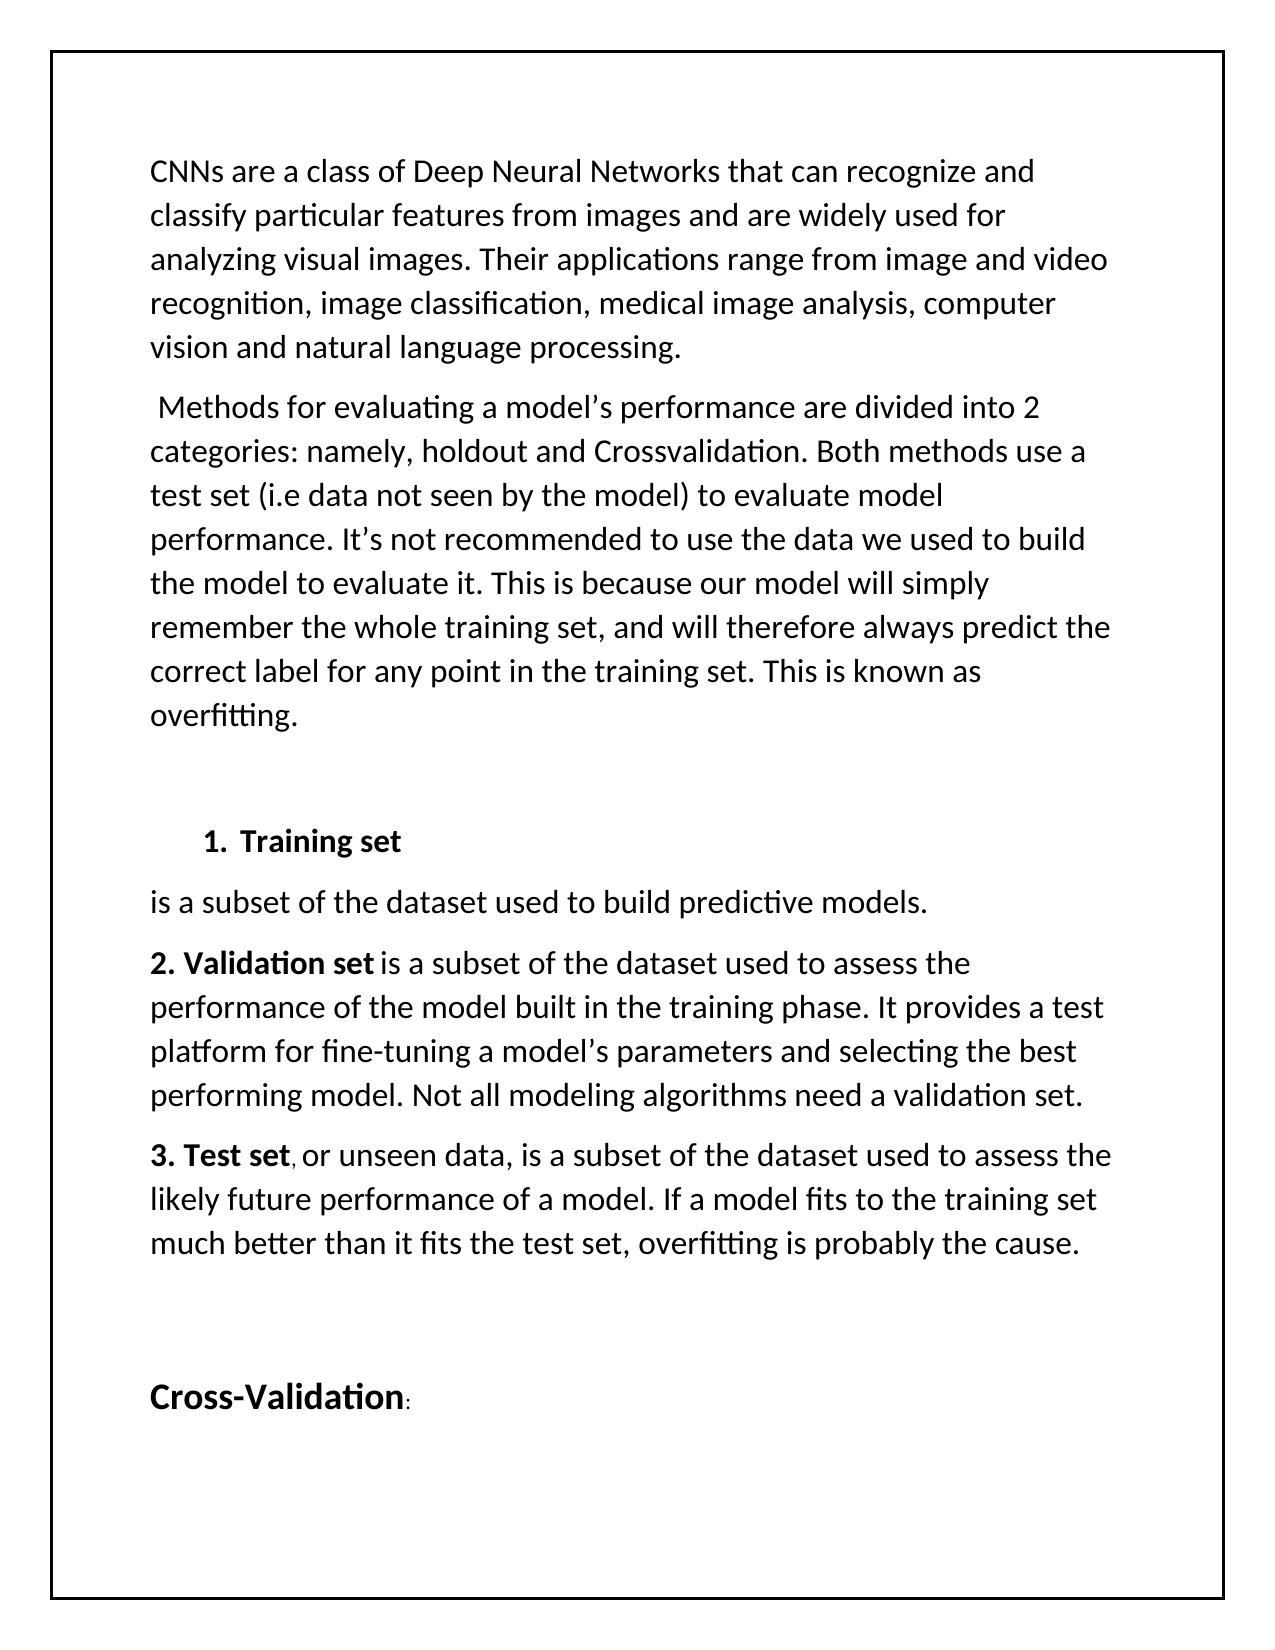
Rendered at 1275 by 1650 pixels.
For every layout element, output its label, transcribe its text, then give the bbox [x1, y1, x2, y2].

text CNNs are a class of Deep Neural Networks that can recognize and classify particular features from images and are widely used for analyzing visual images. Their applications range from image and video recognition, image classification, medical image analysis, computer vision and natural language processing. [150, 150, 1125, 367]
text Methods for evaluating a model’s performance are divided into 2 categories: namely, holdout and Crossvalidation. Both methods use a test set (i.e data not seen by the model) to evaluate model performance. It’s not recommended to use the data we used to build the model to evaluate it. This is because our model will simply remember the whole training set, and will therefore always predict the correct label for any point in the training set. This is known as overfitting. [150, 386, 1125, 735]
text 2. Validation set is a subset of the dataset used to assess the performance of the model built in the training phase. It provides a test platform for fine-tuning a model’s parameters and selecting the best performing model. Not all modeling algorithms need a validation set. [150, 942, 1125, 1114]
text 3. Test set, or unseen data, is a subset of the dataset used to assess the likely future performance of a model. If a model fits to the training set much better than it fits the test set, overfitting is probably the cause. [150, 1134, 1125, 1263]
text Cross-Validation: [150, 1373, 1125, 1419]
list Training set [202, 820, 1125, 861]
text is a subset of the dataset used to build predictive models. [150, 881, 1125, 922]
